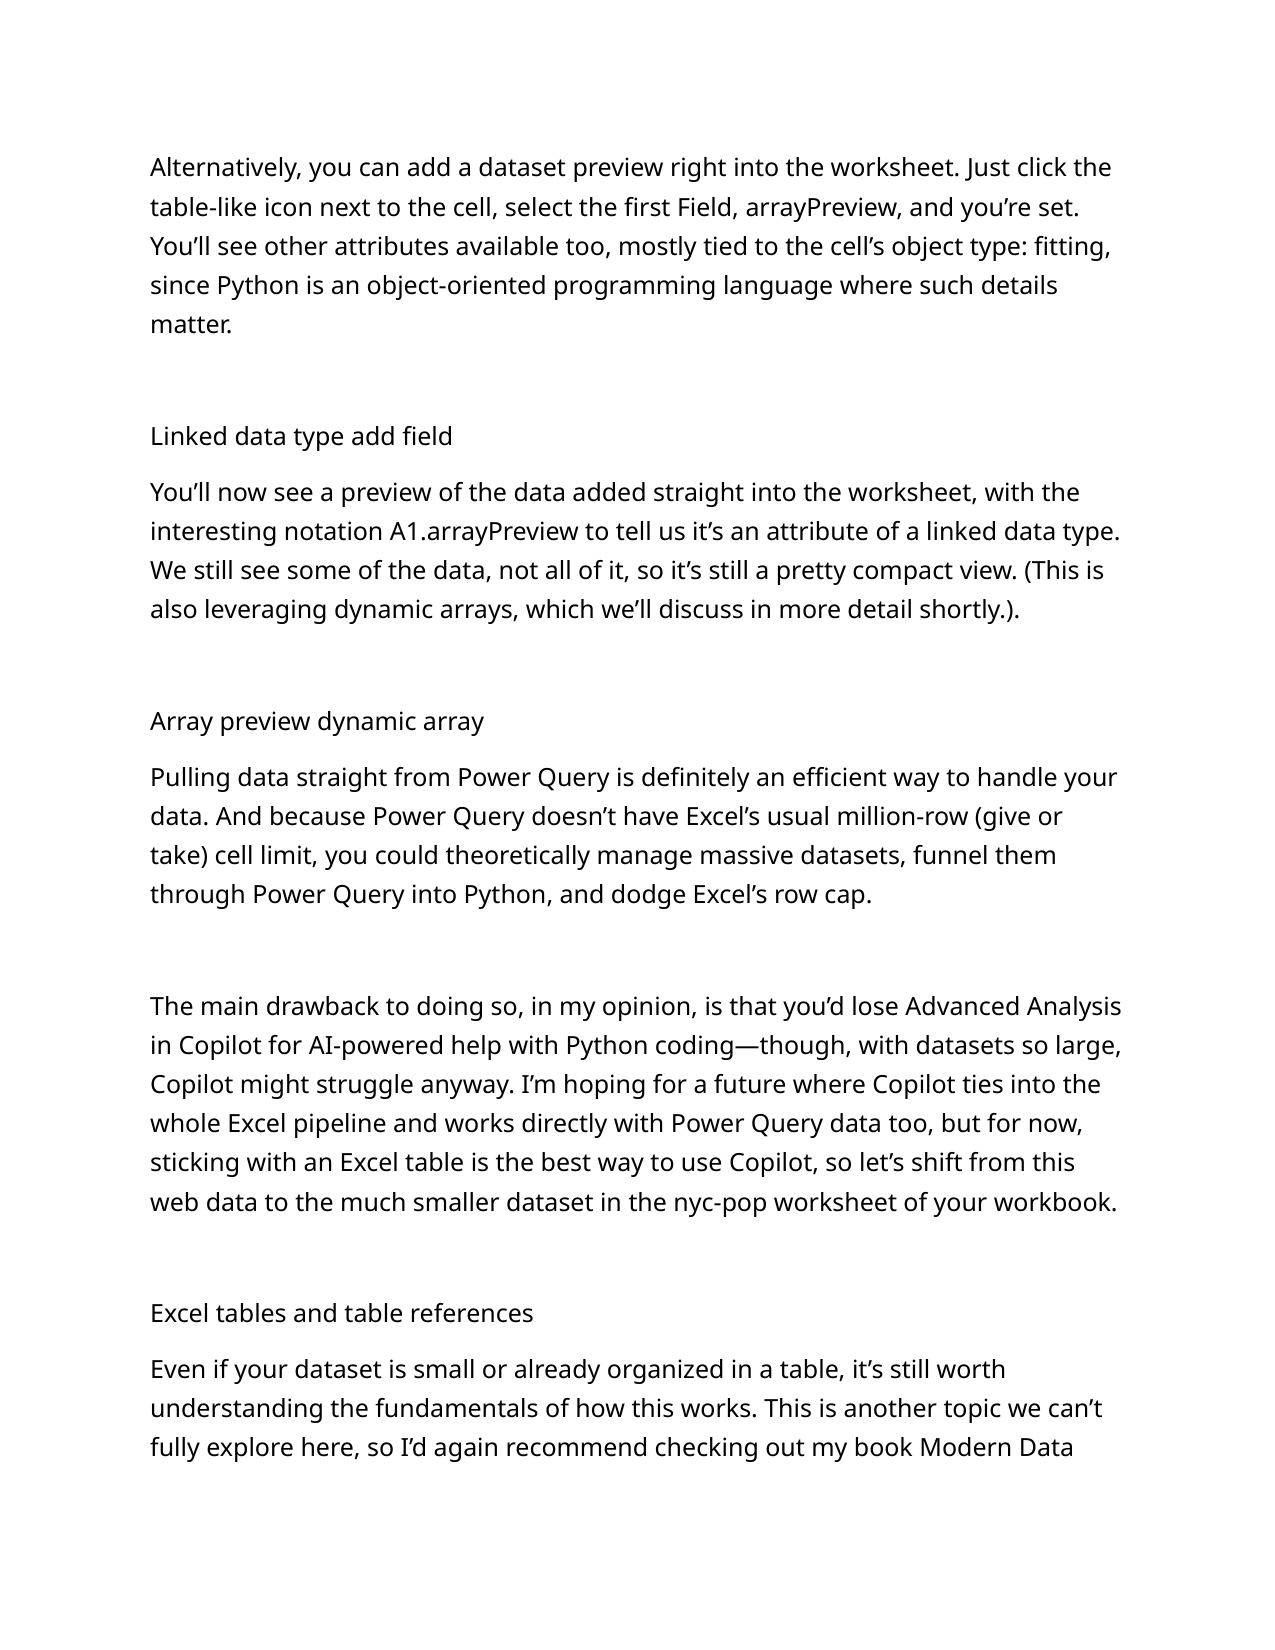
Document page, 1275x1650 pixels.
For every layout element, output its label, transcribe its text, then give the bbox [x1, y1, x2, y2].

text Pulling data straight from Power Query is definitely an efficient way to handle your data. And because Power Query doesn’t have Excel’s usual million-row (give or take) cell limit, you could theoretically manage massive datasets, funnel them through Power Query into Python, and dodge Excel’s row cap. [150, 759, 1125, 911]
text Linked data type add field [150, 418, 1125, 452]
text Excel tables and table references [150, 1296, 1125, 1330]
text You’ll now see a preview of the data added straight into the worksheet, with the interesting notation A1.arrayPreview to tell us it’s an attribute of a linked data type. We still see some of the data, not all of it, so it’s still a pretty compact view. (This is also leveraging dynamic arrays, which we’ll discuss in more detail shortly.). [150, 474, 1125, 626]
text Alternatively, you can add a dataset preview right into the worksheet. Just click the table-like icon next to the cell, select the first Field, arrayPreview, and you’re set. You’ll see other attributes available too, mostly tied to the cell’s object type: fitting, since Python is an object-oriented programming language where such details matter. [150, 150, 1125, 341]
text The main drawback to doing so, in my opinion, is that you’d lose Advanced Analysis in Copilot for AI-powered help with Python coding—though, with datasets so large, Copilot might struggle anyway. I’m hoping for a future where Copilot ties into the whole Excel pipeline and works directly with Power Query data too, but for now, sticking with an Excel table is the best way to use Copilot, so let’s shift from this web data to the much smaller dataset in the nyc-pop worksheet of your workbook. [150, 988, 1125, 1218]
text Array preview dynamic array [150, 703, 1125, 737]
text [150, 1352, 1125, 1464]
